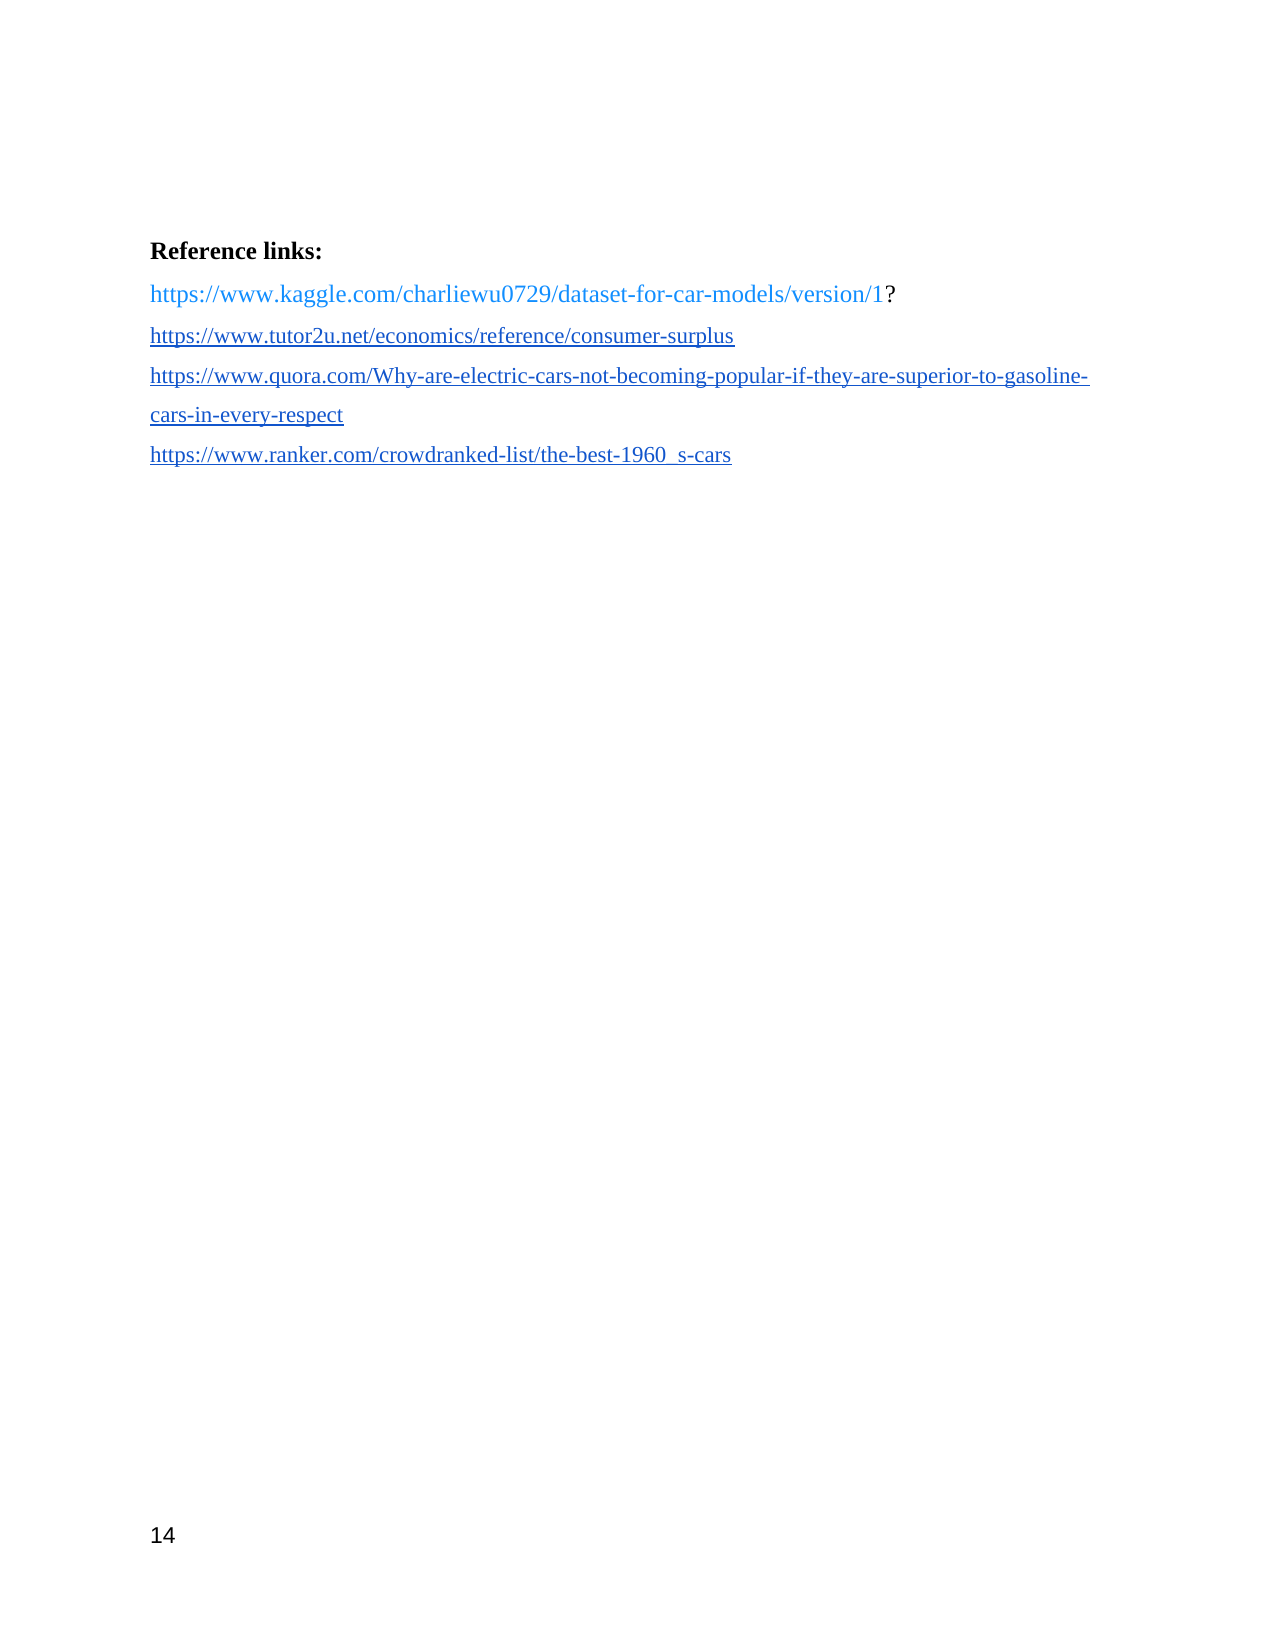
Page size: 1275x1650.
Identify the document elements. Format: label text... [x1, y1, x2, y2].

text https://www.kaggle.com/charliewu0729/dataset-for-car-models/version/1? [150, 279, 1125, 308]
text https://www.tutor2u.net/economics/reference/consumer-surplus [150, 322, 1125, 349]
text https://www.quora.com/Why-are-electric-cars-not-becoming-popular-if-they-are-superior-to-gasoline-cars-in-every-respect [150, 362, 1125, 428]
text https://www.ranker.com/crowdranked-list/the-best-1960_s-cars [150, 441, 1125, 467]
text Reference links: [150, 236, 1125, 265]
